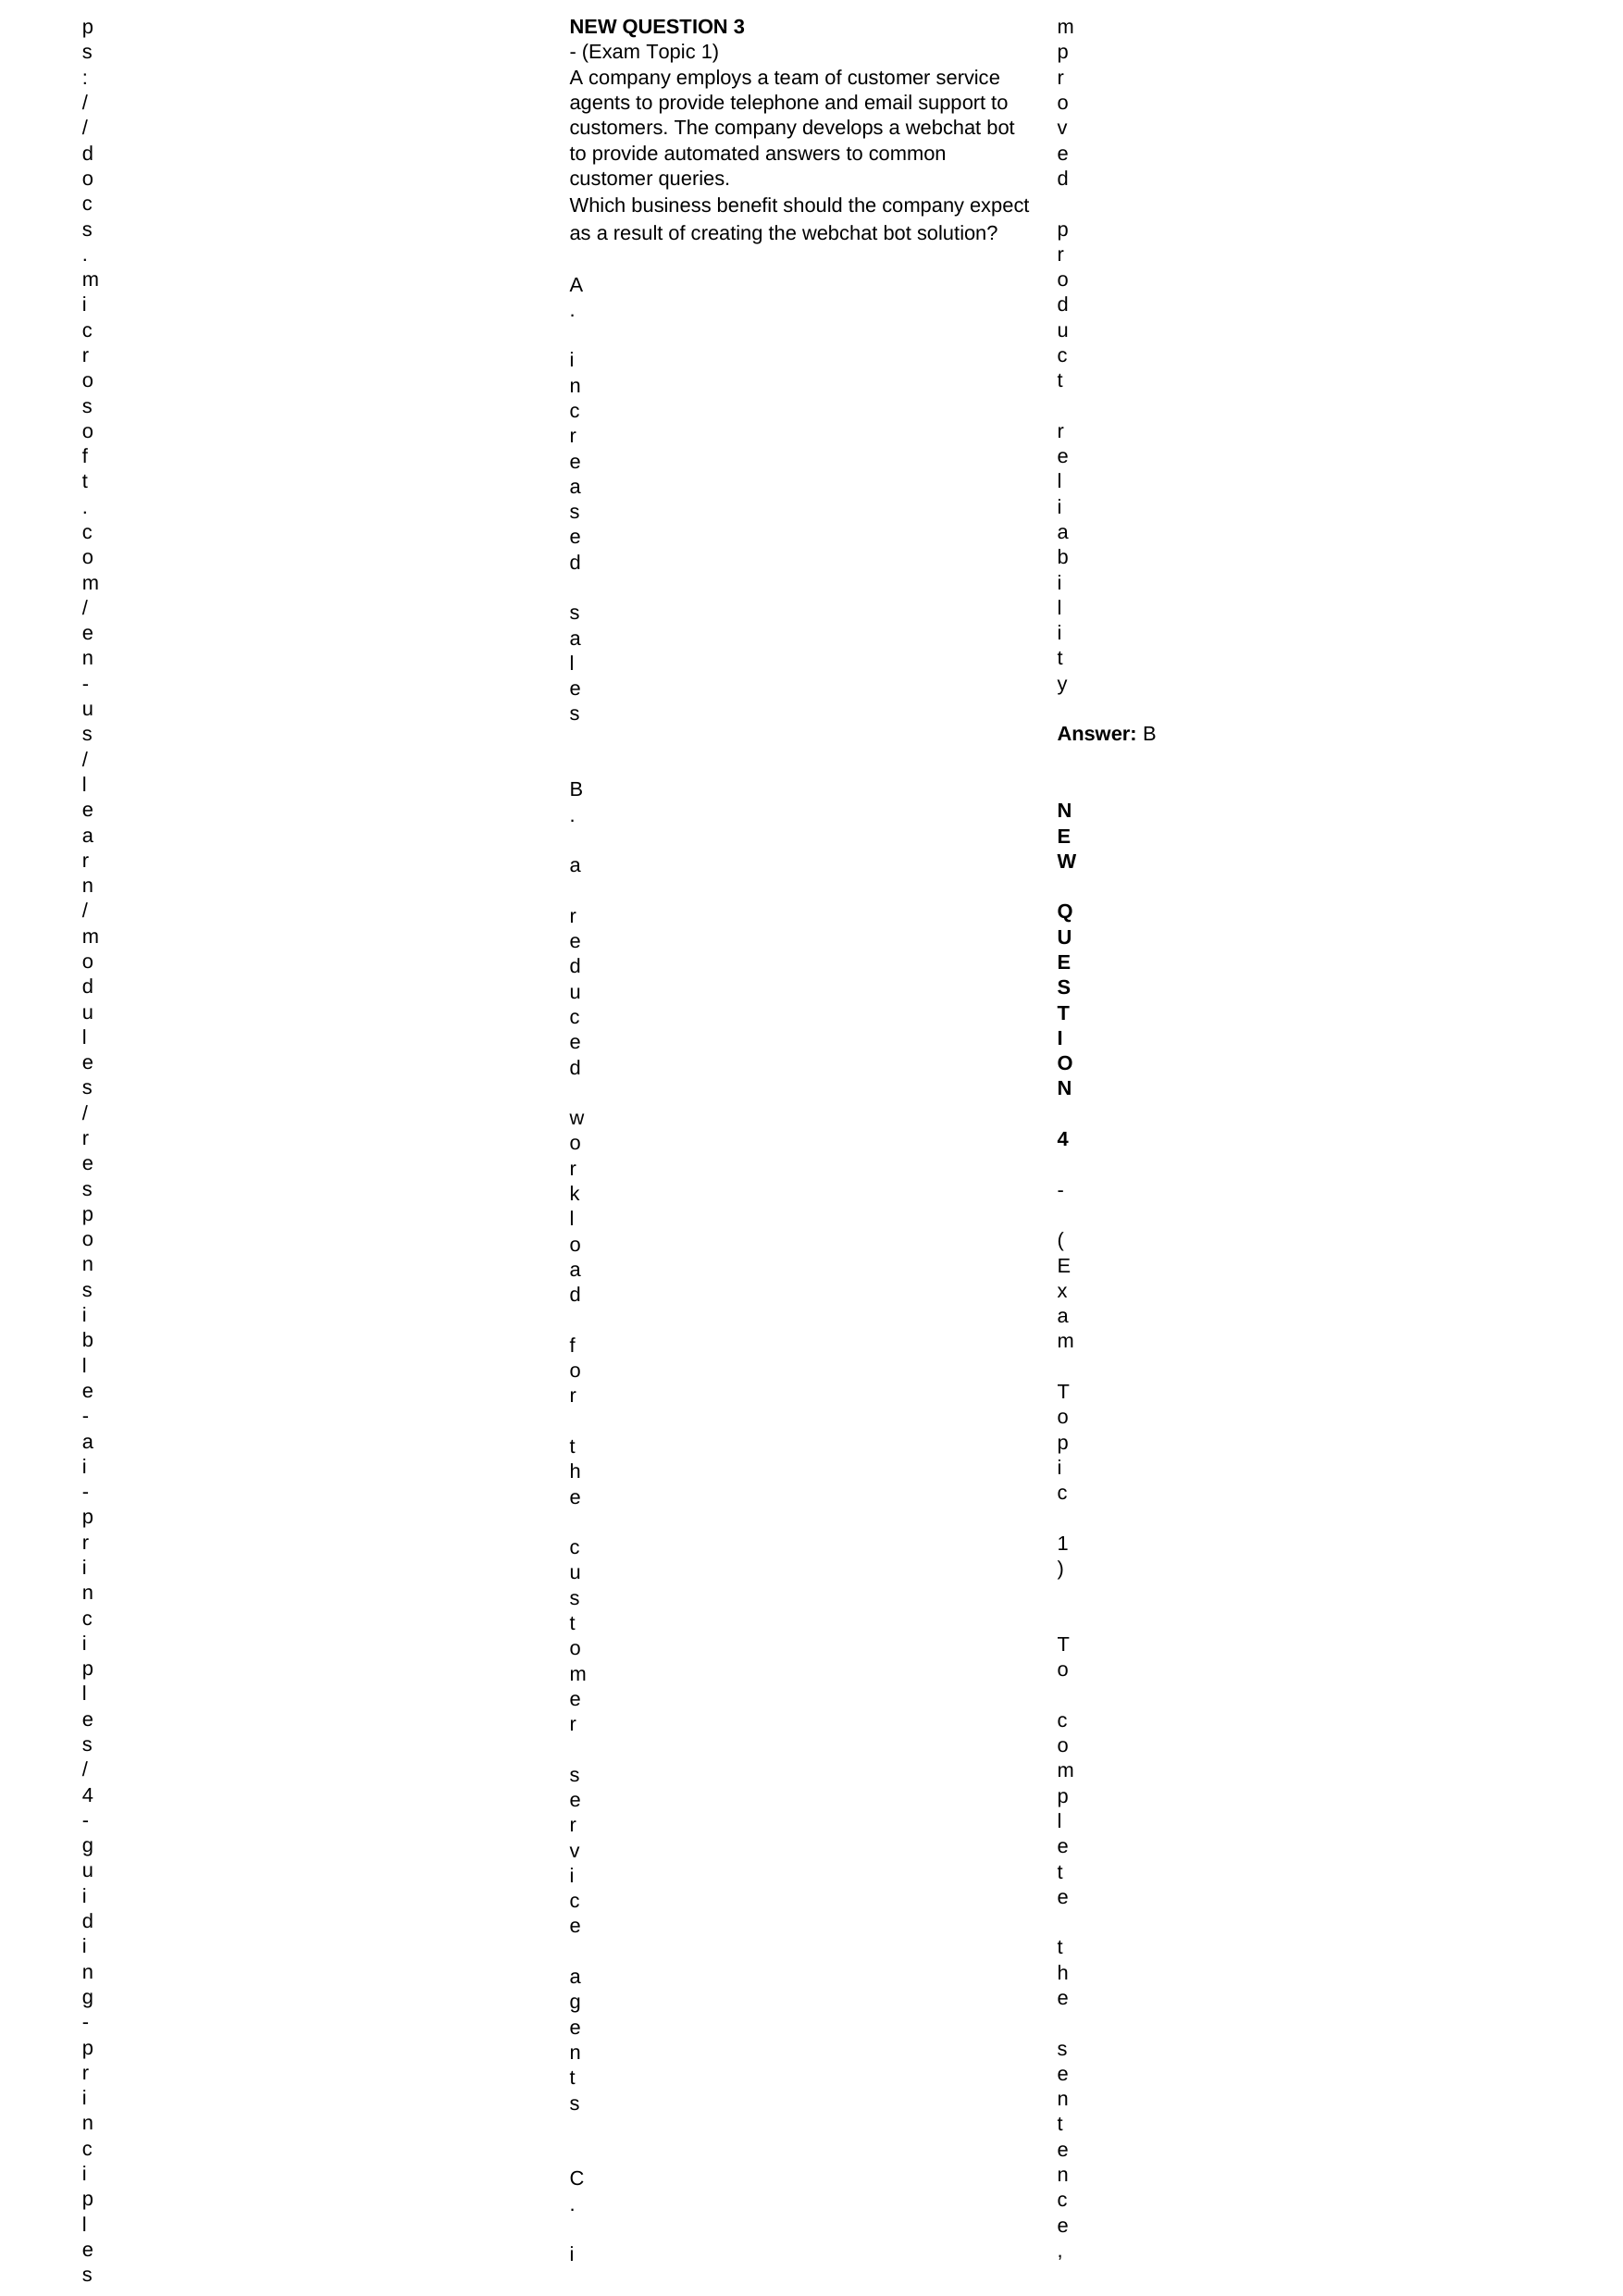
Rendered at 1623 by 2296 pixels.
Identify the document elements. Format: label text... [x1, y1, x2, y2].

text Which business benefit should the company expect as a result of creating the webchat bot solution? [569, 191, 1056, 246]
text NEW QUESTION 3 - (Exam Topic 1) A company employs a team of customer service agents to provide telephone and email support to customers. The company develops a webchat bot to provide automated answers to common customer queries. [569, 14, 1028, 191]
text Answer: B [1057, 719, 1543, 747]
